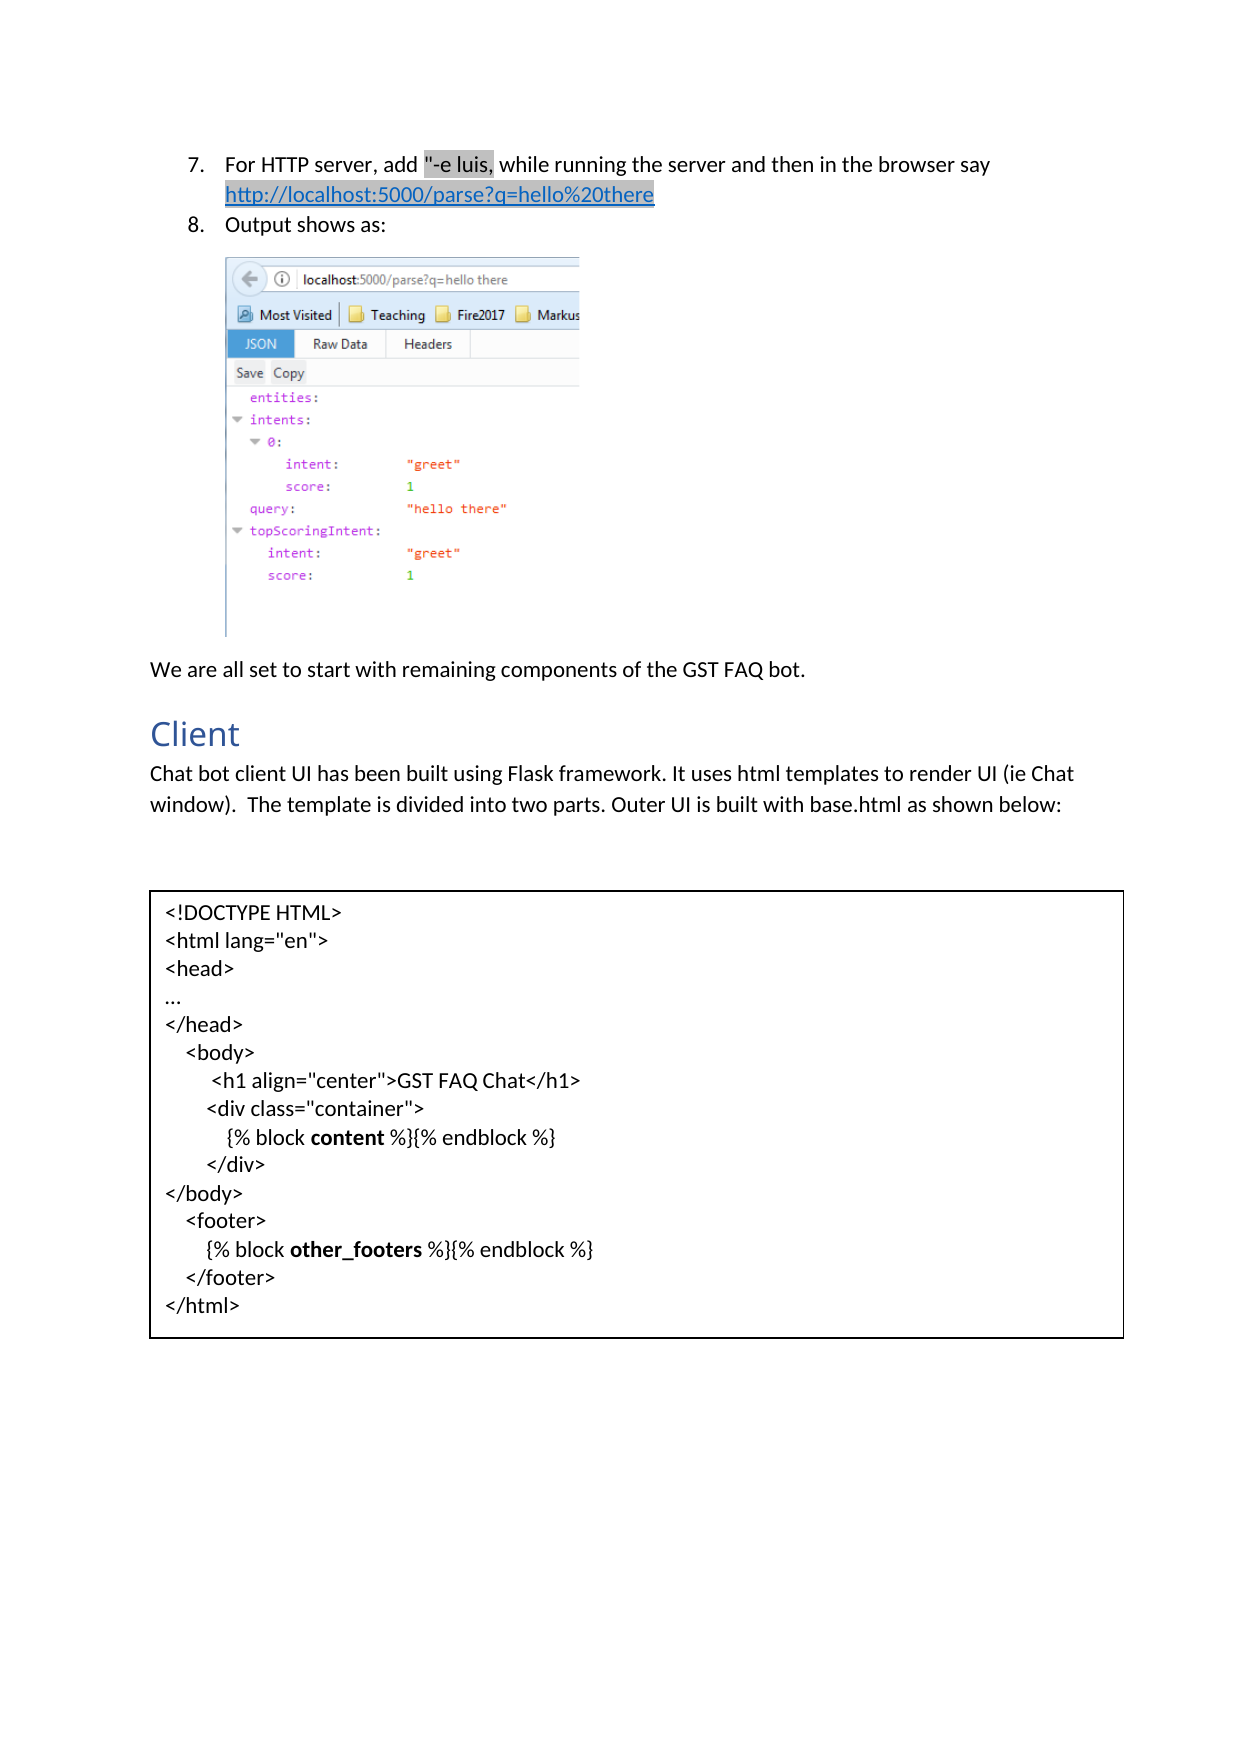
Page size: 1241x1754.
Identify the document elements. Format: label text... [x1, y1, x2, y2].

text Chat bot client UI has been built using Flask framework. It uses html templates to render UI (ie Chat window). The template is divided into two parts. Outer UI is built with base.html as shown below: [150, 759, 1090, 818]
text We are all set to start with remaining components of the GST FAQ bot. [150, 655, 1090, 683]
list For HTTP server, add "-e luis, while running the server and then in the browser say http://localhost:5000/parse?q=hello%20there [187, 150, 1090, 208]
subtitle Client [150, 711, 1090, 756]
list Output shows as: [187, 210, 1090, 238]
picture [225, 257, 580, 637]
